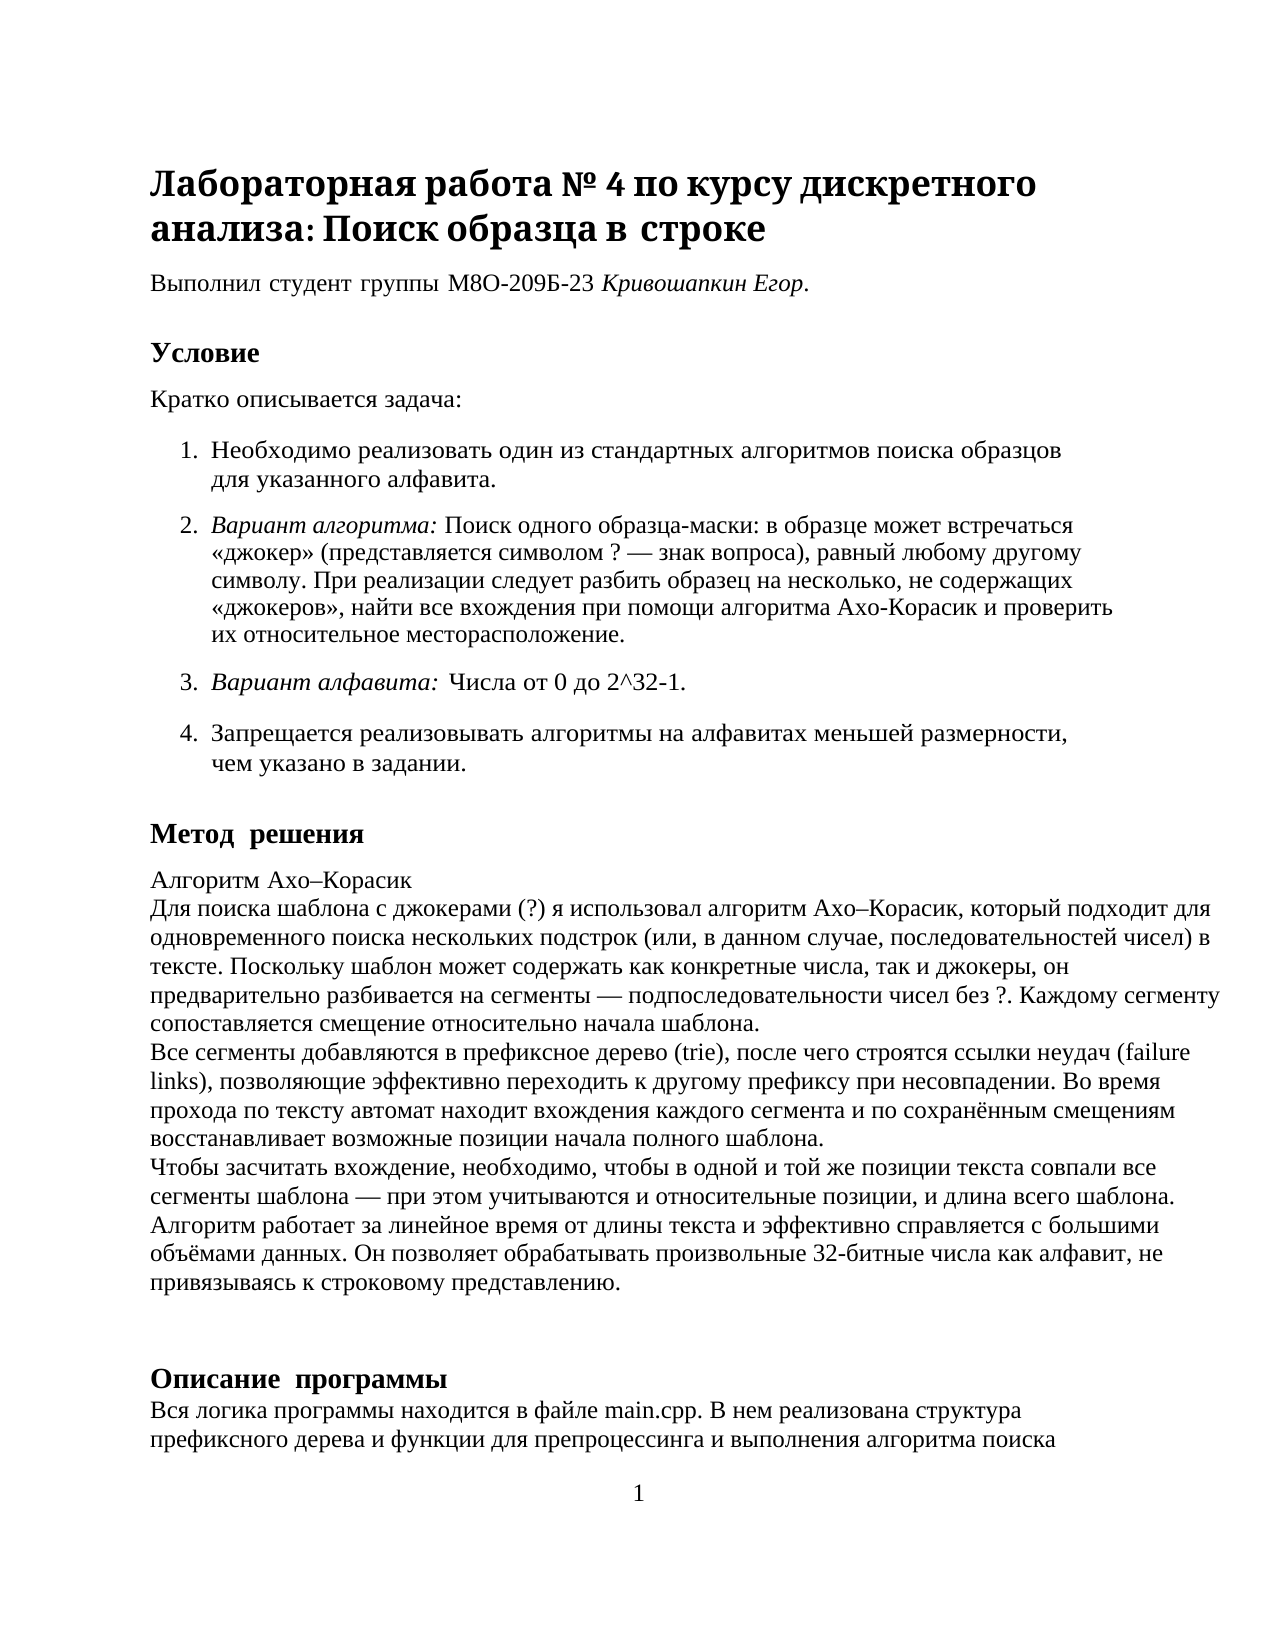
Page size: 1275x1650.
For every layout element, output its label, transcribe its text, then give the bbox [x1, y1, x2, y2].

text Для поиска шаблона с джокерами (?) я использовал алгоритм Ахо–Корасик, который подходит для одновременного поиска нескольких подстрок (или, в данном случае, последовательностей чисел) в тексте. Поскольку шаблон может содержать как конкретные числа, так и джокеры, он предварительно разбивается на сегменты — подпоследовательности чисел без ?. Каждому сегменту сопоставляется смещение относительно начала шаблона. [150, 893, 1237, 1037]
text Алгоритм Ахо–Корасик [150, 865, 1237, 893]
subtitle Условие [150, 335, 1237, 368]
subtitle Описание программы [150, 1362, 1237, 1395]
list Необходимо реализовать один из стандартных алгоритмов поиска образцов для указанного алфавита. [179, 435, 1106, 493]
text Кратко описывается задача: [150, 384, 1237, 412]
text Чтобы засчитать вхождение, необходимо, чтобы в одной и той же позиции текста совпали все сегменты шаблона — при этом учитываются и относительные позиции, и длина всего шаблона. Алгоритм работает за линейное время от длины текста и эффективно справляется с большими объёмами данных. Он позволяет обрабатывать произвольные 32-битные числа как алфавит, не привязываясь к строковому представлению. [150, 1152, 1237, 1296]
list Запрещается реализовывать алгоритмы на алфавитах меньшей размерности, чем указано в задании. [179, 718, 1111, 777]
list Вариант алфавита: Числа от 0 до 2^32-1. [179, 667, 1237, 696]
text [150, 1395, 1098, 1453]
subtitle Метод решения [150, 816, 1237, 849]
title Лабораторная работа № 4 по курсу дискретного анализа: Поиск образца в строке [150, 164, 1193, 250]
list Вариант алгоритма: Поиск одного образца-маски: в образце может встречаться «джокер» (представляется символом ? — знак вопроса), равный любому другому символу. При реализации следует разбить образец на несколько, не содержащих «джокеров», найти все вхождения при помощи алгоритма Ахо-Корасик и проверить их относительное месторасположение. [179, 511, 1115, 648]
text Выполнил студент группы М8О-209Б-23 Кривошапкин Егор. [150, 268, 1237, 297]
text Все сегменты добавляются в префиксное дерево (trie), после чего строятся ссылки неудач (failure links), позволяющие эффективно переходить к другому префиксу при несовпадении. Во время прохода по тексту автомат находит вхождения каждого сегмента и по сохранённым смещениям восстанавливает возможные позиции начала полного шаблона. [150, 1037, 1237, 1152]
